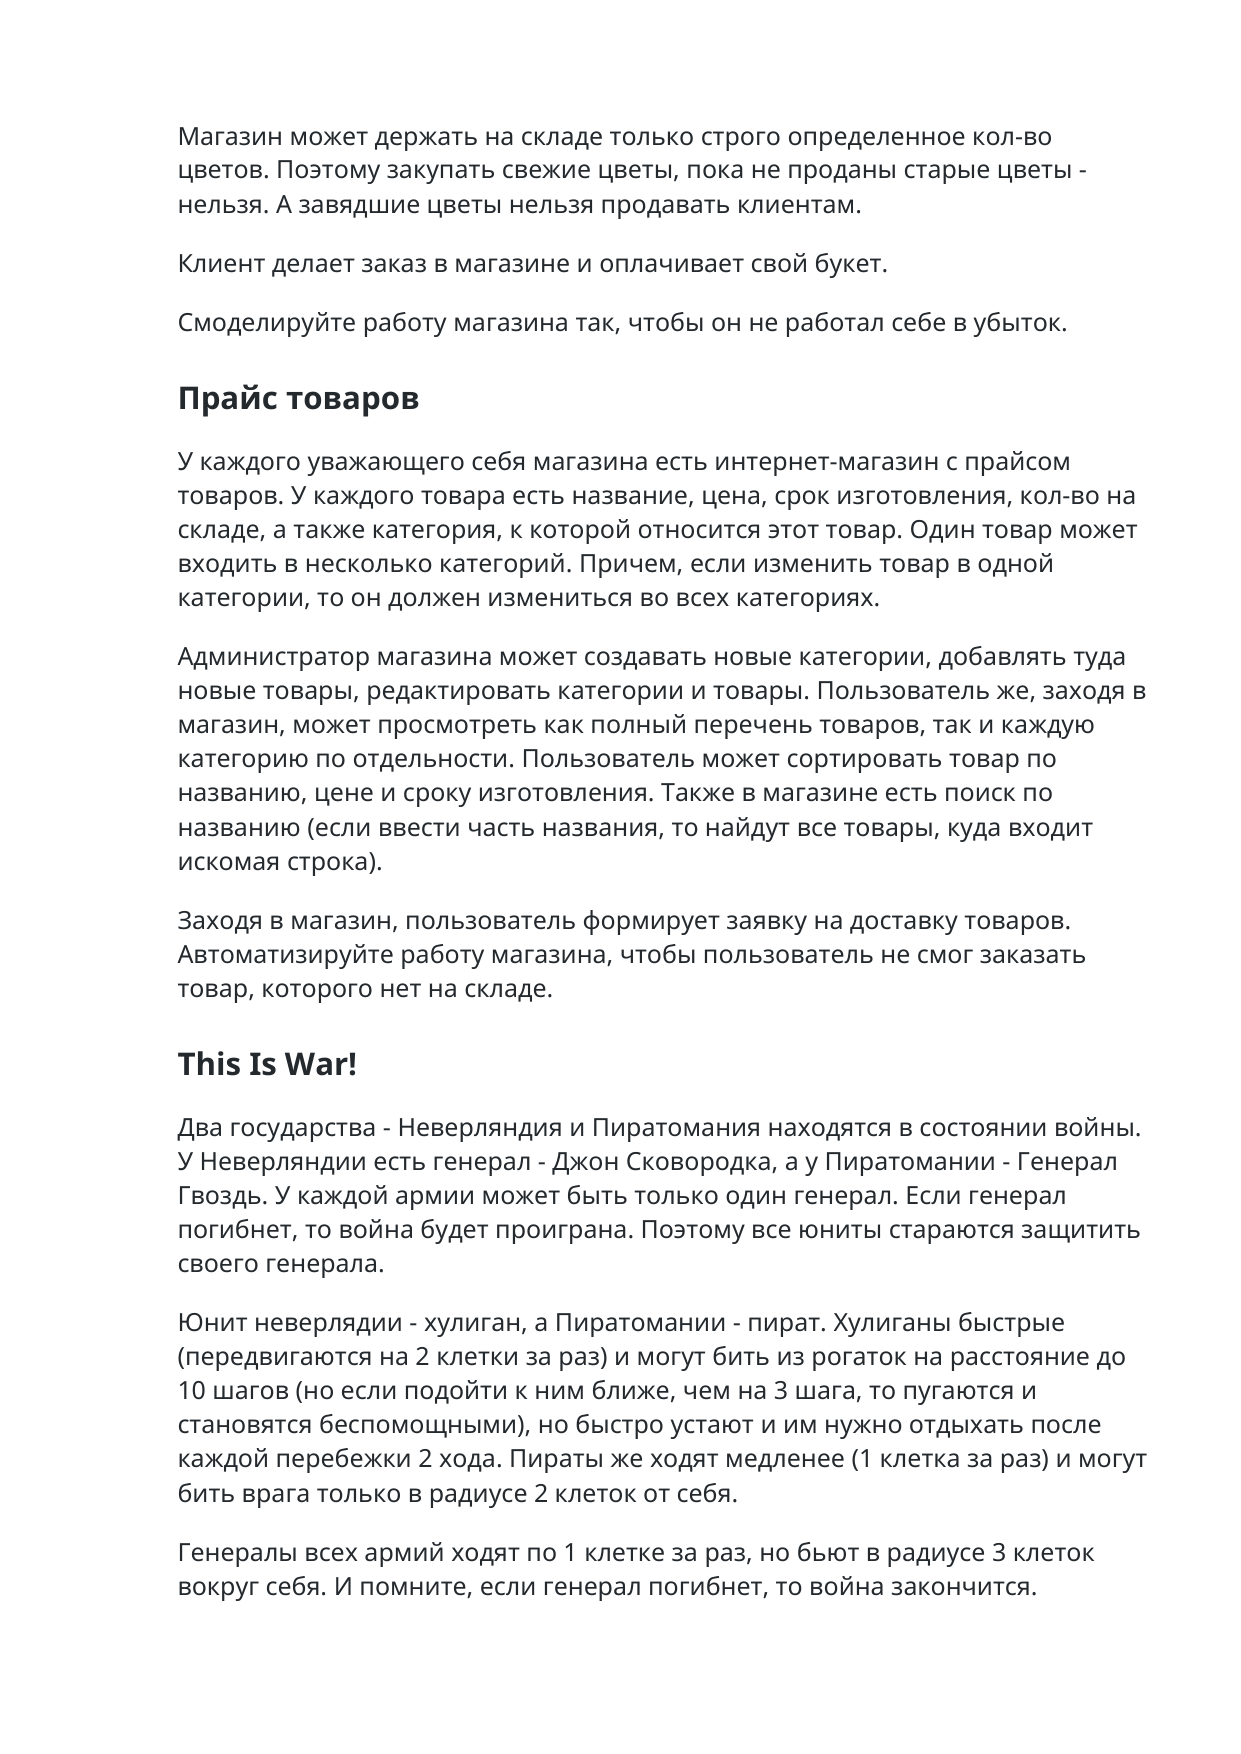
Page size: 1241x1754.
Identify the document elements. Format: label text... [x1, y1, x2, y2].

text Прайс товаров [177, 376, 1152, 418]
text Магазин может держать на складе только строго определенное кол-во цветов. Поэтому закупать свежие цветы, пока не проданы старые цветы - нельзя. А завядшие цветы нельзя продавать клиентам. [177, 118, 1152, 220]
text This Is War! [177, 1042, 1152, 1084]
text Смоделируйте работу магазина так, чтобы он не работал себе в убыток. [177, 304, 1152, 338]
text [177, 1534, 1152, 1602]
text Юнит неверлядии - хулиган, а Пиратомании - пират. Хулиганы быстрые (передвигаются на 2 клетки за раз) и могут бить из рогаток на расстояние до 10 шагов (но если подойти к ним ближе, чем на 3 шага, то пугаются и становятся беспомощными), но быстро устают и им нужно отдыхать после каждой перебежки 2 хода. Пираты же ходят медленее (1 клетка за раз) и могут бить врага только в радиусе 2 клеток от себя. [177, 1305, 1152, 1509]
text Два государства - Неверляндия и Пиратомания находятся в состоянии войны. У Неверляндии есть генерал - Джон Сковородка, а у Пиратомании - Генерал Гвоздь. У каждой армии может быть только один генерал. Если генерал погибнет, то война будет проиграна. Поэтому все юниты стараются защитить своего генерала. [177, 1109, 1152, 1280]
text Заходя в магазин, пользователь формирует заявку на доставку товаров. Автоматизируйте работу магазина, чтобы пользователь не смог заказать товар, которого нет на складе. [177, 902, 1152, 1004]
text Клиент делает заказ в магазине и оплачивает свой букет. [177, 245, 1152, 279]
text Администратор магазина может создавать новые категории, добавлять туда новые товары, редактировать категории и товары. Пользователь же, заходя в магазин, может просмотреть как полный перечень товаров, так и каждую категорию по отдельности. Пользователь может сортировать товар по названию, цене и сроку изготовления. Также в магазине есть поиск по названию (если ввести часть названия, то найдут все товары, куда входит искомая строка). [177, 639, 1152, 877]
text У каждого уважающего себя магазина есть интернет-магазин с прайсом товаров. У каждого товара есть название, цена, срок изготовления, кол-во на складе, а также категория, к которой относится этот товар. Один товар может входить в несколько категорий. Причем, если изменить товар в одной категории, то он должен измениться во всех категориях. [177, 443, 1152, 614]
